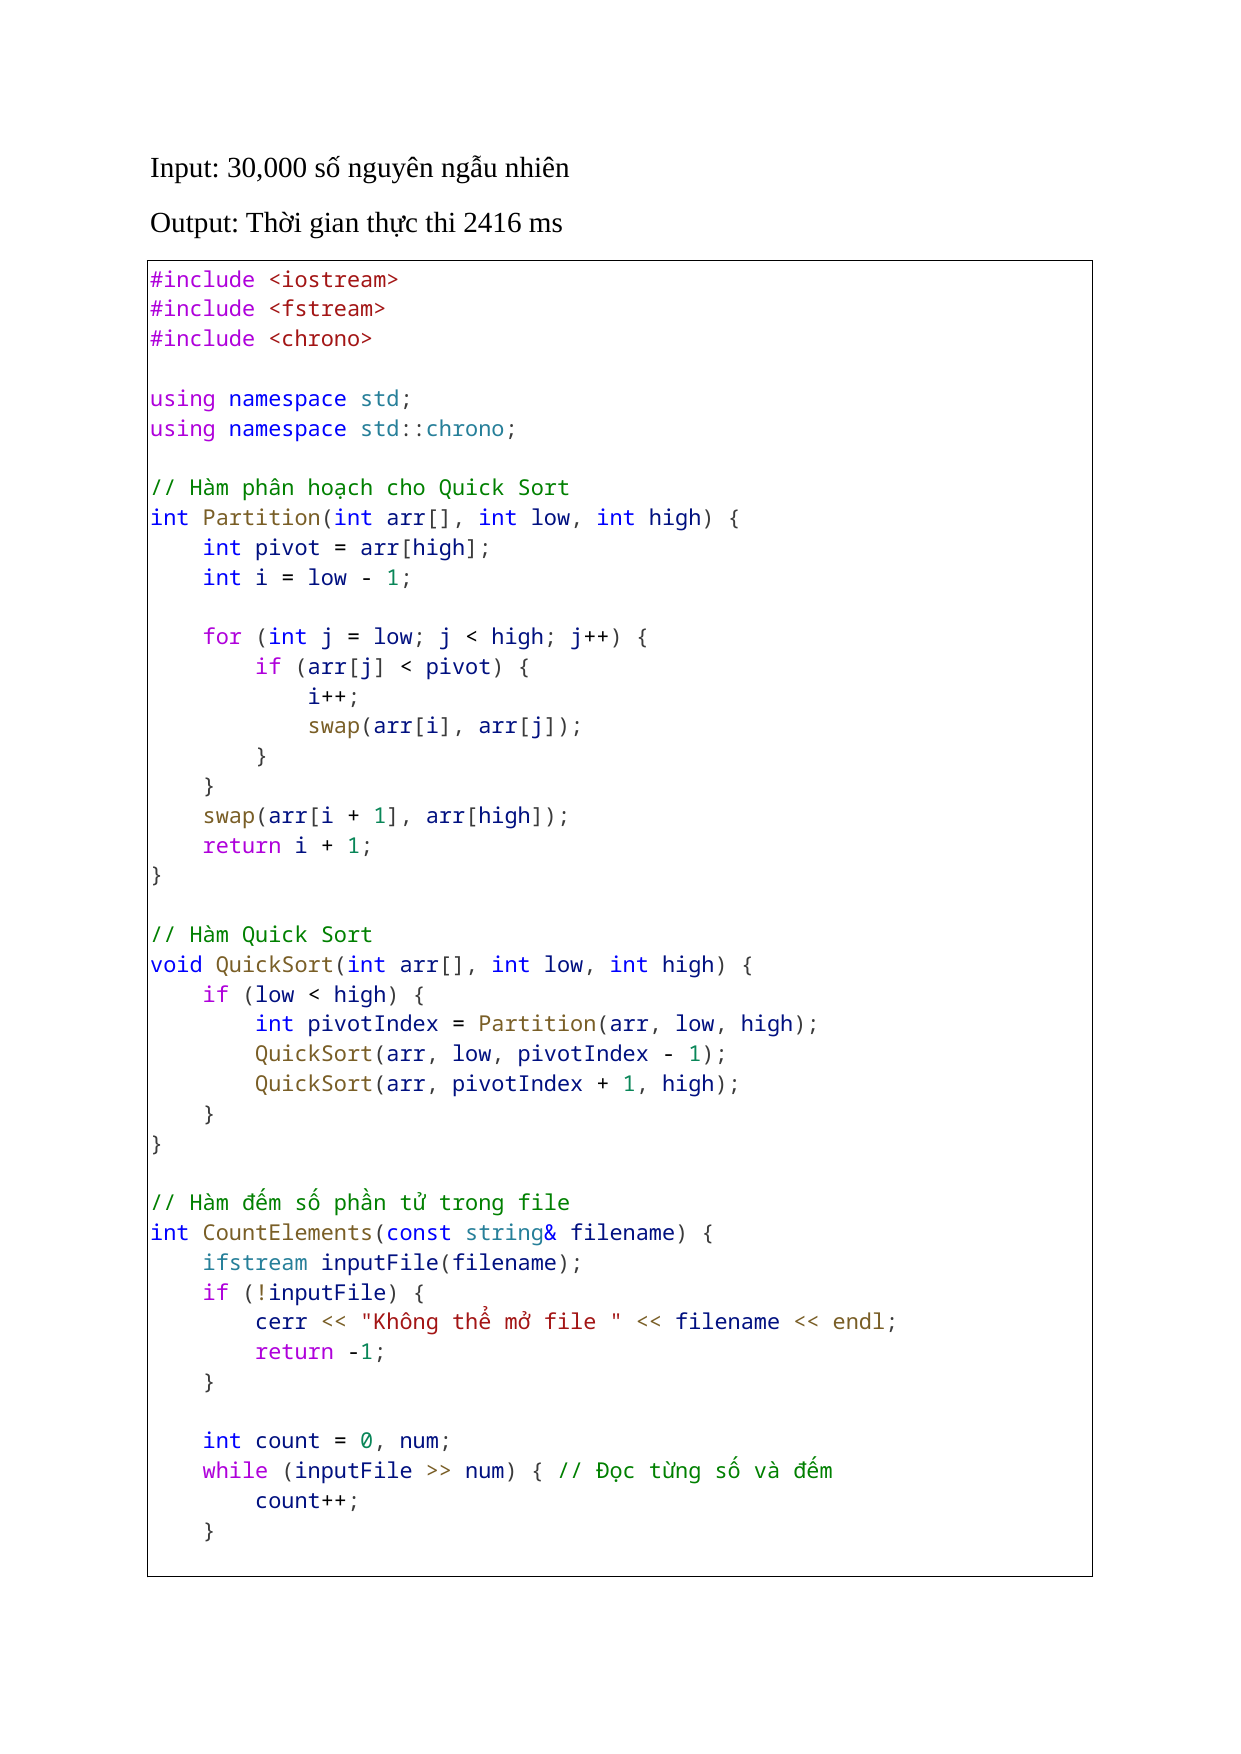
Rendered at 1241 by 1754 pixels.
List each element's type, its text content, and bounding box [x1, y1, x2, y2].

text if (low < high) { [150, 978, 1090, 1008]
text for (int j = low; j < high; j++) { [150, 621, 1090, 651]
text QuickSort(arr, pivotIndex + 1, high); [150, 1068, 1090, 1098]
text if (arr[j] < pivot) { [150, 651, 1090, 681]
text int CountElements(const string& filename) { [150, 1217, 1090, 1247]
text QuickSort(arr, low, pivotIndex - 1); [150, 1038, 1090, 1068]
text int pivot = arr[high]; [150, 532, 1090, 561]
text return i + 1; [150, 829, 1090, 859]
text if (!inputFile) { [150, 1276, 1090, 1306]
text int i = low - 1; [150, 561, 1090, 591]
text int count = 0, num; [150, 1425, 1090, 1455]
text i++; [150, 681, 1090, 710]
text ifstream inputFile(filename); [150, 1247, 1090, 1276]
text } [150, 740, 1090, 770]
text using namespace std::chrono; [150, 412, 1090, 442]
text } [150, 1366, 1090, 1396]
text Output: Thời gian thực thi 2416 ms [150, 205, 1090, 239]
text while (inputFile >> num) { // Đọc từng số và đếm [150, 1455, 1090, 1485]
text // Hàm Quick Sort [150, 919, 1090, 949]
text } [150, 1515, 1090, 1541]
text #include <fstream> [150, 293, 1090, 323]
text #include <chrono> [150, 323, 1090, 353]
text swap(arr[i + 1], arr[high]); [150, 800, 1090, 829]
text int pivotIndex = Partition(arr, low, high); [150, 1008, 1090, 1038]
text swap(arr[i], arr[j]); [150, 710, 1090, 740]
text } [150, 770, 1090, 800]
text count++; [150, 1485, 1090, 1515]
text #include <iostream> [148, 261, 1092, 293]
text Input: 30,000 số nguyên ngẫu nhiên [150, 150, 1090, 183]
text using namespace std; [150, 383, 1090, 412]
text } [150, 859, 1090, 889]
text // Hàm đếm số phần tử trong file [150, 1187, 1090, 1217]
text int Partition(int arr[], int low, int high) { [150, 502, 1090, 532]
text } [150, 1127, 1090, 1157]
text return -1; [150, 1336, 1090, 1366]
text void QuickSort(int arr[], int low, int high) { [150, 949, 1090, 978]
text } [150, 1098, 1090, 1127]
text // Hàm phân hoạch cho Quick Sort [150, 472, 1090, 502]
text cerr << "Không thể mở file " << filename << endl; [150, 1306, 1090, 1336]
